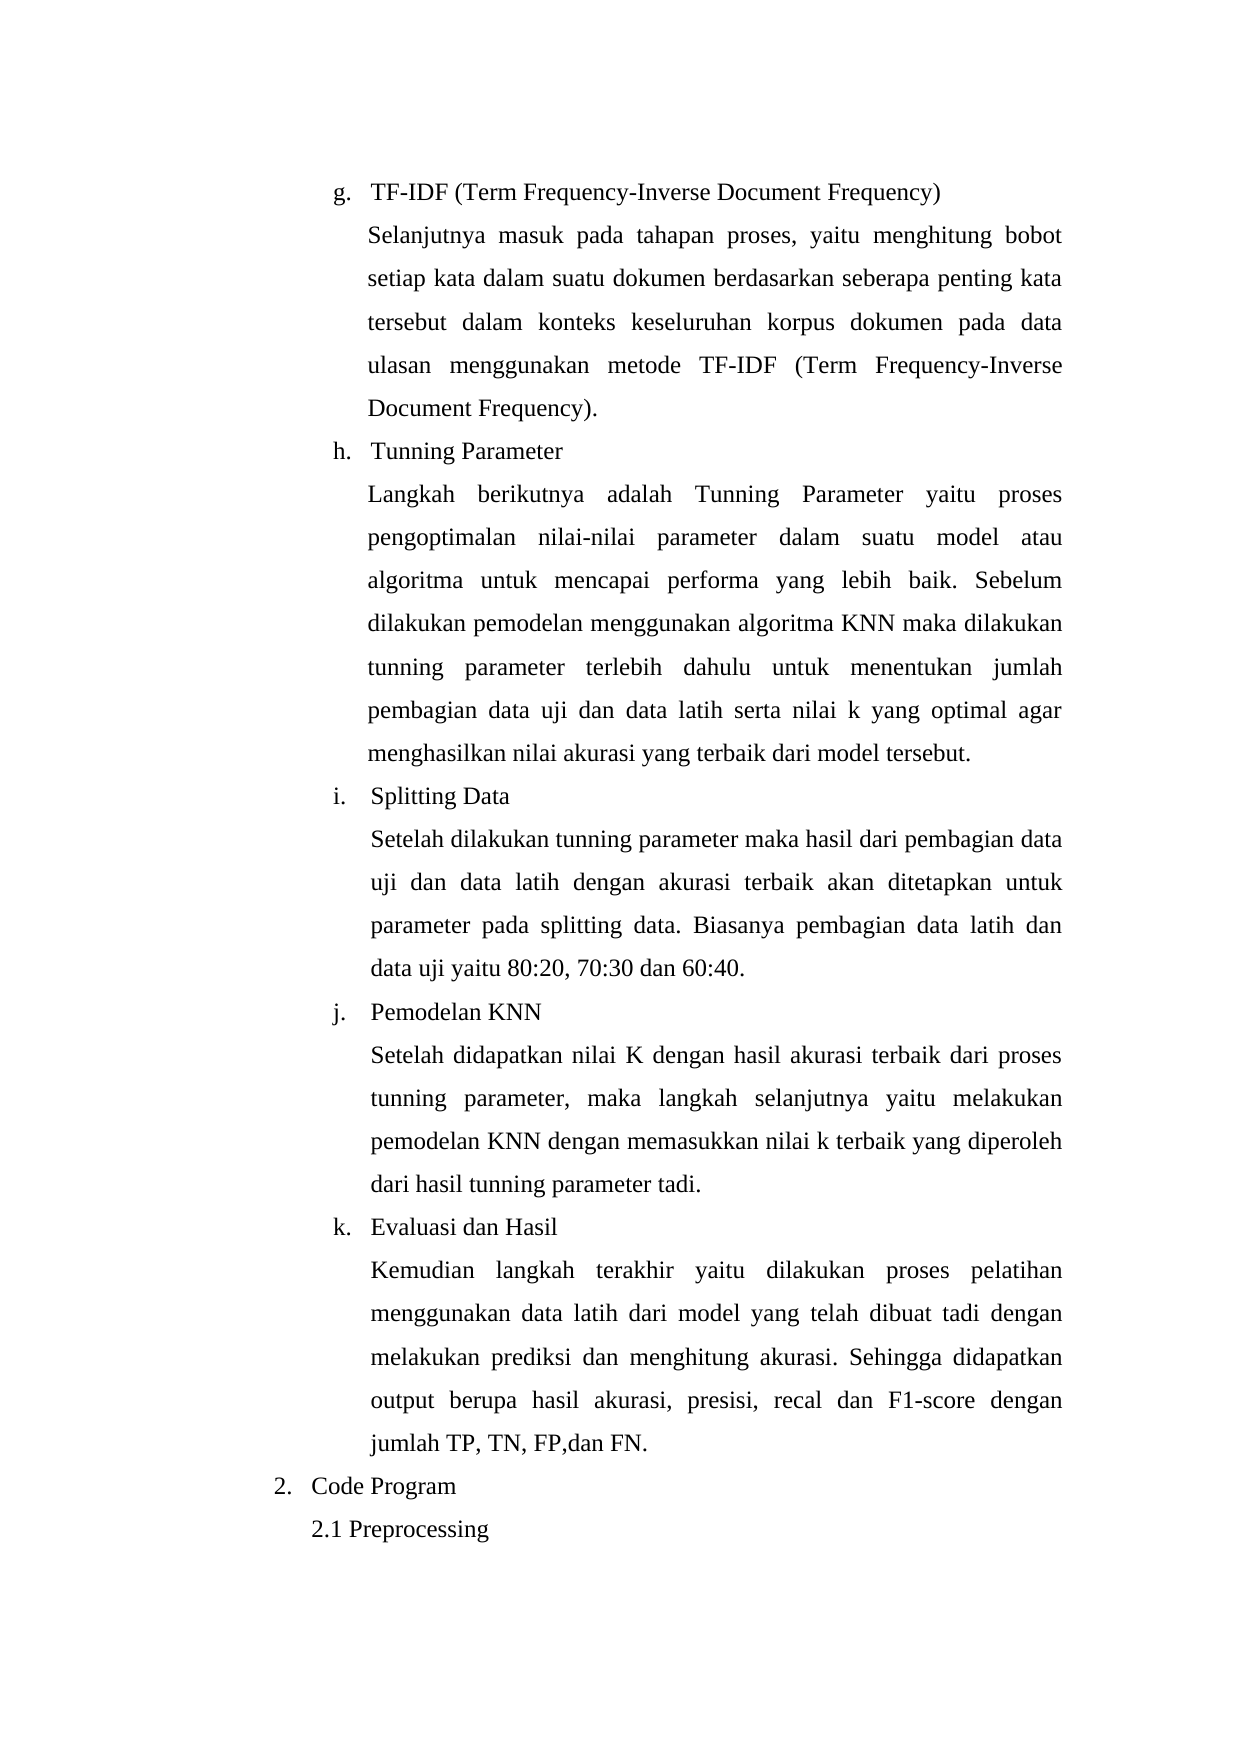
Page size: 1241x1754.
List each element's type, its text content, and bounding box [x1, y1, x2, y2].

list Evaluasi dan Hasil [333, 1212, 1063, 1241]
list Langkah berikutnya adalah Tunning Parameter yaitu proses pengoptimalan nilai-nilai parameter dalam suatu model atau algoritma untuk mencapai performa yang lebih baik. Sebelum dilakukan pemodelan menggunakan algoritma KNN maka dilakukan tunning parameter terlebih dahulu untuk menentukan jumlah pembagian data uji dan data latih serta nilai k yang optimal agar menghasilkan nilai akurasi yang terbaik dari model tersebut. [367, 479, 1063, 767]
list TF-IDF (Term Frequency-Inverse Document Frequency) [333, 177, 1063, 206]
list Setelah didapatkan nilai K dengan hasil akurasi terbaik dari proses tunning parameter, maka langkah selanjutnya yaitu melakukan pemodelan KNN dengan memasukkan nilai k terbaik yang diperoleh dari hasil tunning parameter tadi. [370, 1040, 1063, 1198]
list Tunning Parameter [333, 436, 1063, 465]
list Splitting Data [333, 781, 1063, 810]
list Selanjutnya masuk pada tahapan proses, yaitu menghitung bobot setiap kata dalam suatu dokumen berdasarkan seberapa penting kata tersebut dalam konteks keseluruhan korpus dokumen pada data ulasan menggunakan metode TF-IDF (Term Frequency-Inverse Document Frequency). [367, 220, 1063, 422]
list Setelah dilakukan tunning parameter maka hasil dari pembagian data uji dan data latih dengan akurasi terbaik akan ditetapkan untuk parameter pada splitting data. Biasanya pembagian data latih dan data uji yaitu 80:20, 70:30 dan 60:40. [370, 824, 1063, 982]
list Kemudian langkah terakhir yaitu dilakukan proses pelatihan menggunakan data latih dari model yang telah dibuat tadi dengan melakukan prediksi dan menghitung akurasi. Sehingga didapatkan output berupa hasil akurasi, presisi, recal dan F1-score dengan jumlah TP, TN, FP,dan FN. [370, 1255, 1063, 1457]
list Pemodelan KNN [333, 997, 1063, 1025]
list 2.1 Preprocessing [311, 1514, 1063, 1543]
list Code Program [274, 1471, 1063, 1500]
